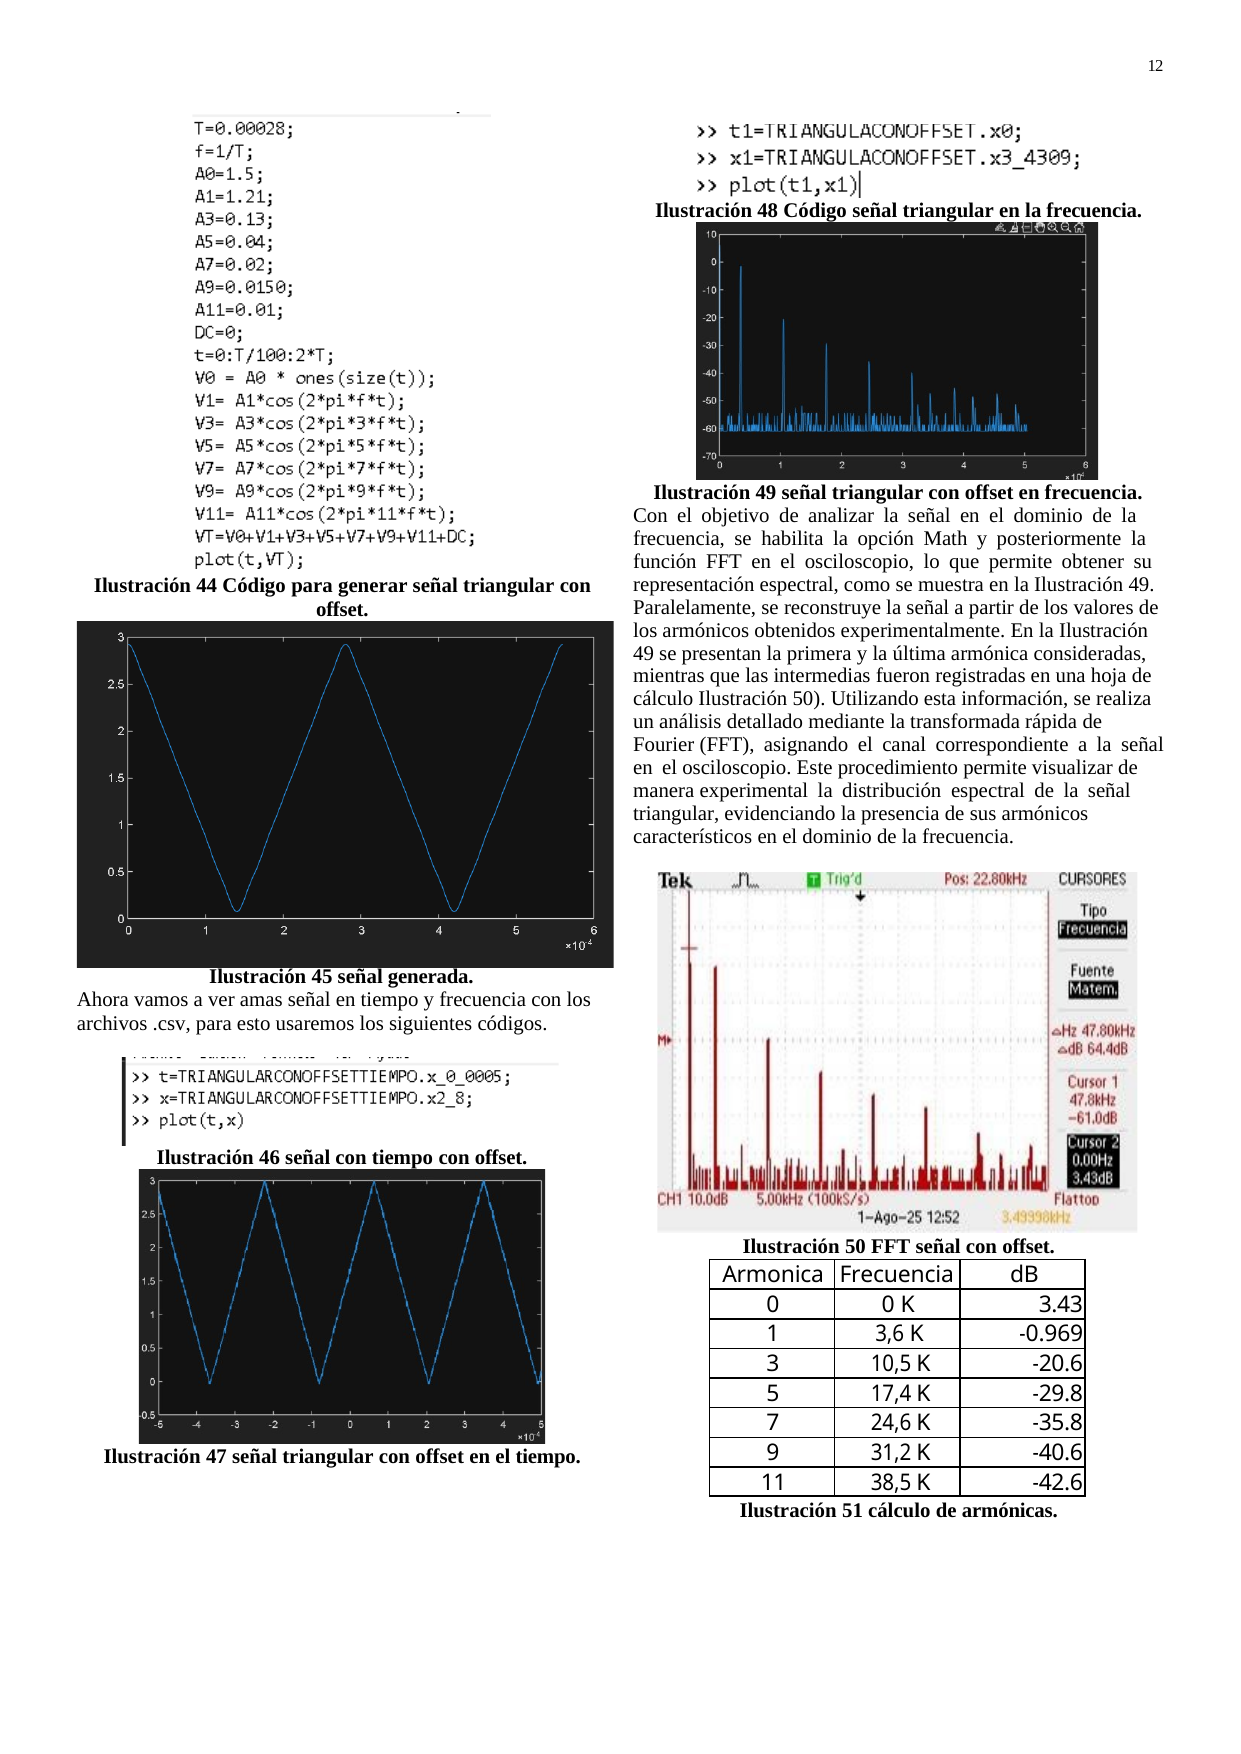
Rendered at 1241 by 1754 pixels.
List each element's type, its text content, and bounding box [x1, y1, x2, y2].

text Ilustración 49 señal triangular con offset en frecuencia. Con el objetivo de analizar la señal en el dominio de la frecuencia, se habilita la opción Math y posteriormente la función FFT en el osciloscopio, lo que permite obtener su representación espectral, como se muestra en la Ilustración 49. Paralelamente, se reconstruye la señal a partir de los valores de los armónicos obtenidos experimentalmente. En la Ilustración 49 se presentan la primera y la última armónica consideradas, mientras que las intermedias fueron registradas en una hoja de cálculo Ilustración 50). Utilizando esta información, se realiza un análisis detallado mediante la transformada rápida de Fourier (FFT), asignando el canal correspondiente a la señal en el osciloscopio. Este procedimiento permite visualizar de manera experimental la distribución espectral de la señal triangular, evidenciando la presencia de sus armónicos característicos en el dominio de la frecuencia. [633, 481, 1167, 848]
table_cell 0 K [835, 1290, 959, 1318]
subtitle Ilustración 50 FFT señal con offset. [630, 872, 1167, 1258]
picture [192, 112, 491, 569]
text Ilustración 51 cálculo de armónicas. [630, 1498, 1167, 1522]
table_cell 3,6 K [835, 1320, 959, 1347]
table_cell 31,2 K [835, 1438, 959, 1466]
picture [76, 621, 614, 968]
table_cell 24,6 K [835, 1408, 959, 1436]
table_cell -42.6 [961, 1468, 1084, 1495]
text Ahora vamos a ver amas señal en tiempo y frecuencia con los archivos .csv, para esto usaremos los siguientes códigos. [77, 987, 607, 1034]
text Ilustración 46 señal con tiempo con offset. [77, 1055, 607, 1169]
table_cell 3.43 [961, 1290, 1084, 1318]
table_cell -0.969 [961, 1320, 1084, 1347]
table_cell 7 [710, 1408, 834, 1436]
table_cell 0 [710, 1290, 834, 1318]
table_cell -35.8 [961, 1408, 1084, 1436]
table_cell -20.6 [961, 1349, 1084, 1377]
table_cell 3 [710, 1349, 834, 1377]
table_cell 38,5 K [835, 1468, 959, 1495]
table_cell -29.8 [961, 1379, 1084, 1407]
text Ilustración 48 Código señal triangular en la frecuencia. [630, 198, 1167, 222]
picture [138, 1169, 546, 1444]
text Ilustración 47 señal triangular con offset en el tiempo. [77, 1444, 607, 1468]
table_cell -40.6 [961, 1438, 1084, 1466]
table_cell 17,4 K [835, 1379, 959, 1407]
subtitle Ilustración 44 Código para generar señal triangular con offset. [77, 574, 607, 621]
picture [696, 222, 1099, 480]
table_header Armonica [710, 1260, 834, 1288]
table_header dB [961, 1260, 1084, 1288]
text Ilustración 45 señal generada. [209, 968, 607, 987]
table_cell 9 [710, 1438, 834, 1466]
picture [697, 124, 1079, 198]
table_cell 5 [710, 1379, 834, 1407]
table_header Frecuencia [835, 1260, 959, 1288]
table_cell 1 [710, 1320, 834, 1347]
table_cell 10,5 K [835, 1349, 959, 1377]
table_cell 11 [710, 1468, 834, 1495]
